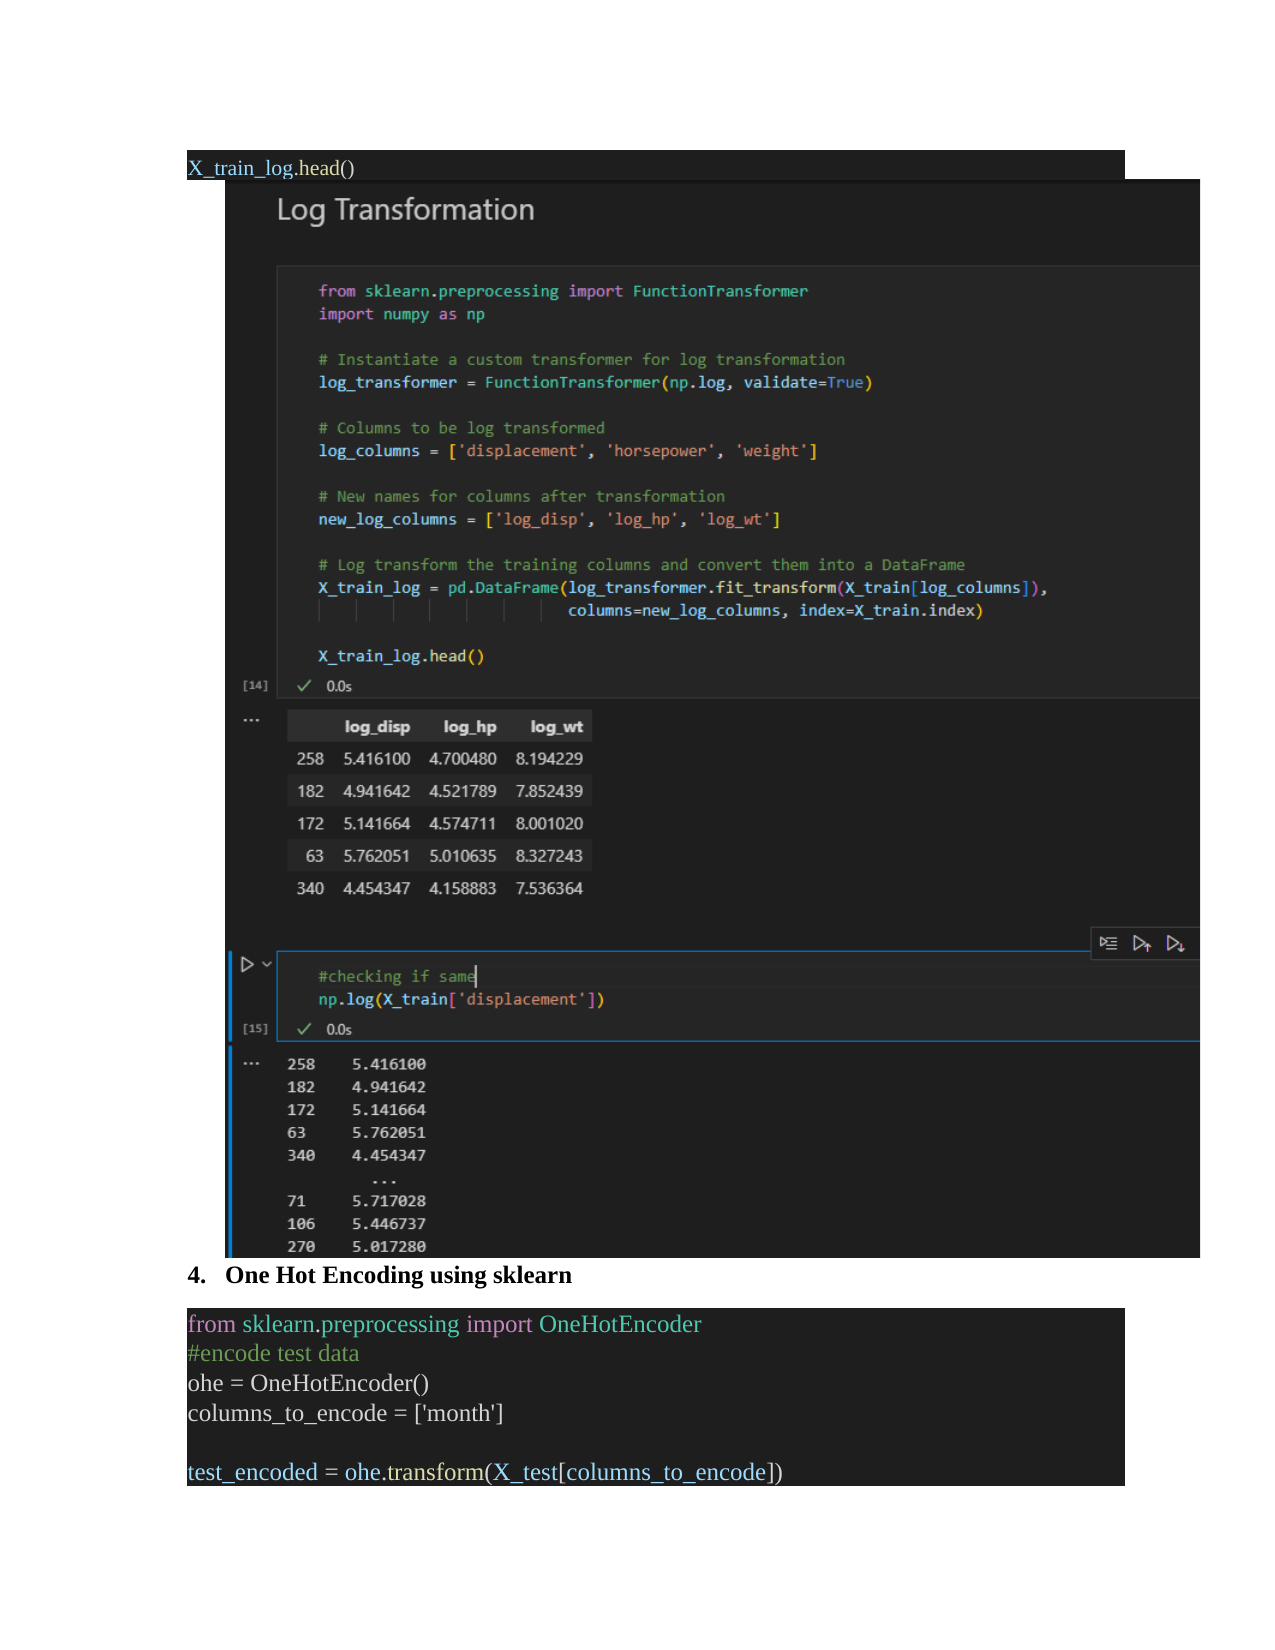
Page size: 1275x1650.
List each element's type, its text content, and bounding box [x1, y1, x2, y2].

text X_train_log.head() [187, 150, 1125, 180]
text test_encoded = ohe.transform(X_test[columns_to_encode]) [187, 1456, 1125, 1486]
text from sklearn.preprocessing import OneHotEncoder [187, 1308, 1125, 1337]
picture [225, 179, 1200, 1258]
text columns_to_encode = ['month'] [187, 1397, 1125, 1426]
text ohe = OneHotEncoder() [187, 1367, 1125, 1397]
text #encode test data [187, 1337, 1125, 1367]
list One Hot Encoding using sklearn [187, 1260, 1125, 1289]
